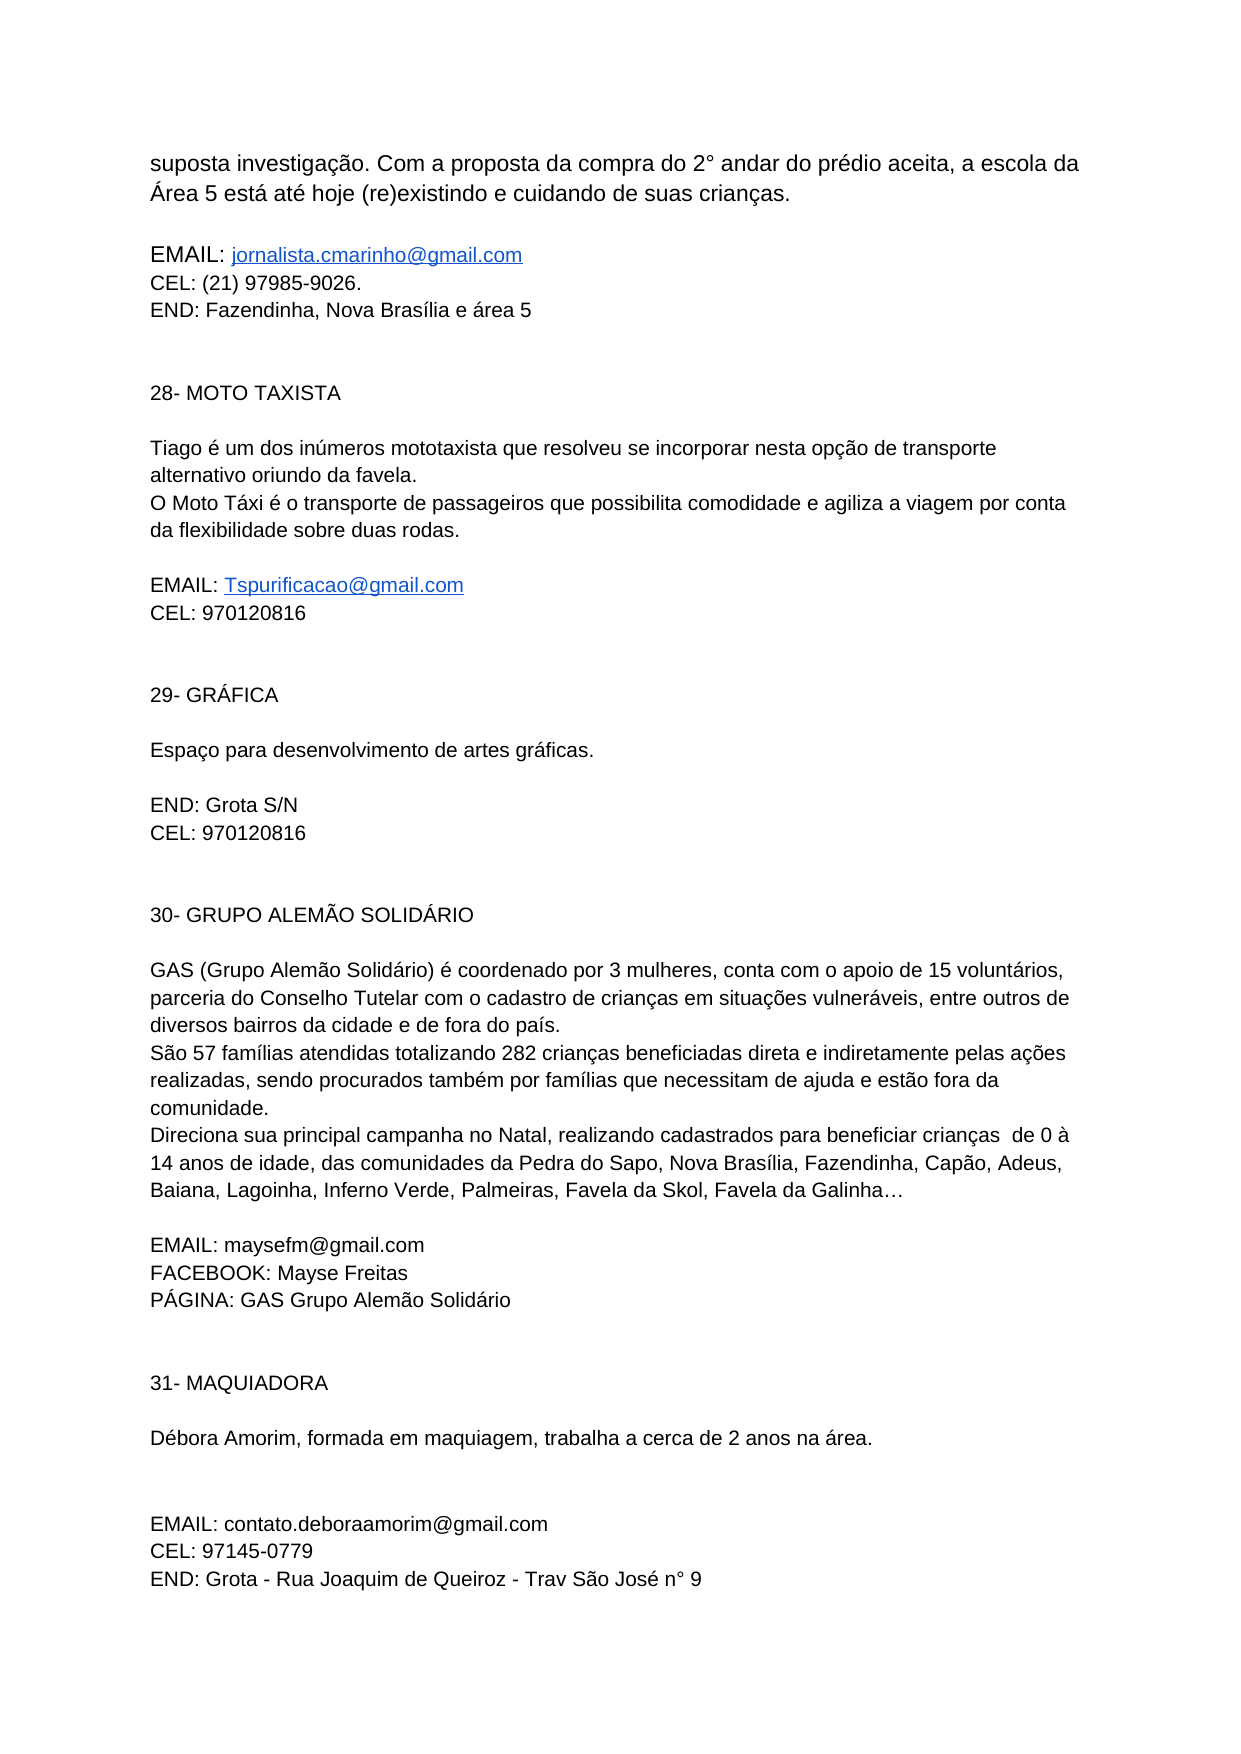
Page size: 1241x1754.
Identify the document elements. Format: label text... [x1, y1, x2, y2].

text FACEBOOK: Mayse Freitas [150, 1261, 1090, 1285]
text CEL: 970120816 [150, 601, 1090, 625]
text Débora Amorim, formada em maquiagem, trabalha a cerca de 2 anos na área. [150, 1426, 1090, 1480]
text Espaço para desenvolvimento de artes gráficas. [150, 738, 1090, 762]
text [150, 150, 1090, 207]
text CEL: 97145-0779 [150, 1539, 1090, 1563]
text Tiago é um dos inúmeros mototaxista que resolveu se incorporar nesta opção de transporte alternativo oriundo da favela. O Moto Táxi é o transporte de passageiros que possibilita comodidade e agiliza a viagem por conta da flexibilidade sobre duas rodas. [150, 436, 1090, 542]
text CEL: (21) 97985-9026. [150, 271, 1090, 295]
text 29- GRÁFICA [150, 683, 1090, 707]
text END: Fazendinha, Nova Brasília e área 5 [150, 298, 1090, 322]
text CEL: 970120816 [150, 821, 1090, 845]
text PÁGINA: GAS Grupo Alemão Solidário [150, 1288, 1090, 1312]
text São 57 famílias atendidas totalizando 282 crianças beneficiadas direta e indiretamente pelas ações realizadas, sendo procurados também por famílias que necessitam de ajuda e estão fora da comunidade. Direciona sua principal campanha no Natal, realizando cadastrados para beneficiar crianças de 0 à 14 anos de idade, das comunidades da Pedra do Sapo, Nova Brasília, Fazendinha, Capão, Adeus, Baiana, Lagoinha, Inferno Verde, Palmeiras, Favela da Skol, Favela da Galinha… EMAIL: maysefm@gmail.com [150, 1041, 1090, 1257]
text EMAIL: Tspurificacao@gmail.com [150, 573, 1090, 597]
text END: Grota S/N [150, 793, 1090, 817]
text 31- MAQUIADORA [150, 1371, 1090, 1395]
text EMAIL: jornalista.cmarinho@gmail.com [150, 241, 1090, 267]
text 28- MOTO TAXISTA [150, 381, 1090, 405]
text END: Grota - Rua Joaquim de Queiroz - Trav São José n° 9 [150, 1566, 1090, 1590]
text EMAIL: contato.deboraamorim@gmail.com [150, 1511, 1090, 1535]
text 30- GRUPO ALEMÃO SOLIDÁRIO GAS (Grupo Alemão Solidário) é coordenado por 3 mulheres, conta com o apoio de 15 voluntários, parceria do Conselho Tutelar com o cadastro de crianças em situações vulneráveis, entre outros de diversos bairros da cidade e de fora do país. [150, 903, 1090, 1037]
